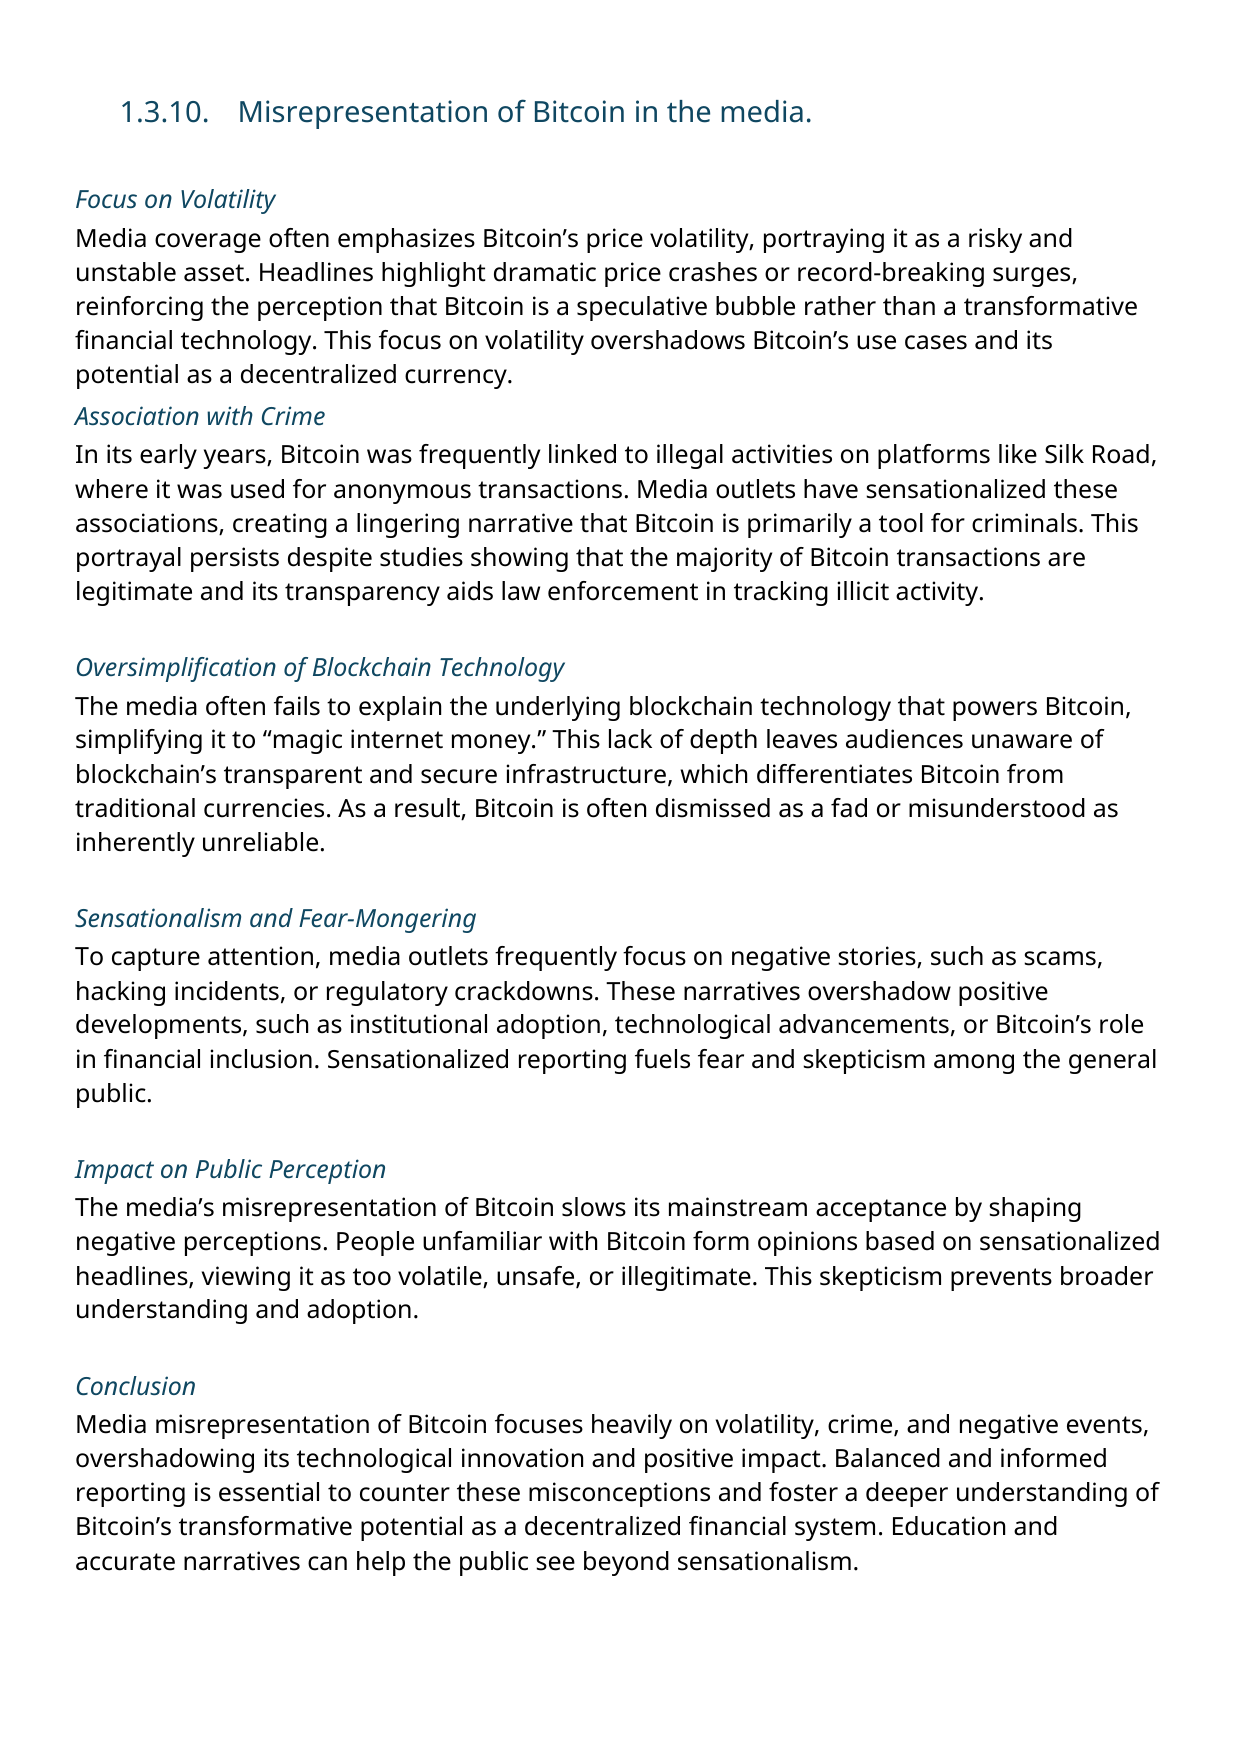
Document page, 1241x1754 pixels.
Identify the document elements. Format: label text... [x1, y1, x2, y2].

text The media’s misrepresentation of Bitcoin slows its mainstream acceptance by shaping negative perceptions. People unfamiliar with Bitcoin form opinions based on sensationalized headlines, viewing it as too volatile, unsafe, or illegitimate. This skepticism prevents broader understanding and adoption. [75, 1190, 1165, 1326]
subtitle Impact on Public Perception [75, 1152, 1165, 1186]
text To capture attention, media outlets frequently focus on negative stories, such as scams, hacking incidents, or regulatory crackdowns. These narratives overshadow positive developments, such as institutional adoption, technological advancements, or Bitcoin’s role in financial inclusion. Sensationalized reporting fuels fear and skepticism among the general public. [75, 939, 1165, 1109]
subtitle Focus on Volatility [75, 182, 1165, 216]
subtitle Oversimplification of Blockchain Technology [75, 650, 1165, 684]
text Media misrepresentation of Bitcoin focuses heavily on volatility, crime, and negative events, overshadowing its technological innovation and positive impact. Balanced and informed reporting is essential to counter these misconceptions and foster a deeper understanding of Bitcoin’s transformative potential as a decentralized financial system. Education and accurate narratives can help the public see beyond sensationalism. [75, 1407, 1165, 1577]
subtitle Misrepresentation of Bitcoin in the media. [119, 92, 1165, 131]
subtitle Association with Crime [75, 399, 1165, 433]
text Media coverage often emphasizes Bitcoin’s price volatility, portraying it as a risky and unstable asset. Headlines highlight dramatic price crashes or record-breaking surges, reinforcing the perception that Bitcoin is a speculative bubble rather than a transformative financial technology. This focus on volatility overshadows Bitcoin’s use cases and its potential as a decentralized currency. [75, 220, 1165, 391]
subtitle Sensationalism and Fear-Mongering [75, 901, 1165, 935]
subtitle Conclusion [75, 1369, 1165, 1403]
text In its early years, Bitcoin was frequently linked to illegal activities on platforms like Silk Road, where it was used for anonymous transactions. Media outlets have sensationalized these associations, creating a lingering narrative that Bitcoin is primarily a tool for criminals. This portrayal persists despite studies showing that the majority of Bitcoin transactions are legitimate and its transparency aids law enforcement in tracking illicit activity. [75, 437, 1165, 607]
text The media often fails to explain the underlying blockchain technology that powers Bitcoin, simplifying it to “magic internet money.” This lack of depth leaves audiences unaware of blockchain’s transparent and secure infrastructure, which differentiates Bitcoin from traditional currencies. As a result, Bitcoin is often dismissed as a fad or misunderstood as inherently unreliable. [75, 688, 1165, 858]
